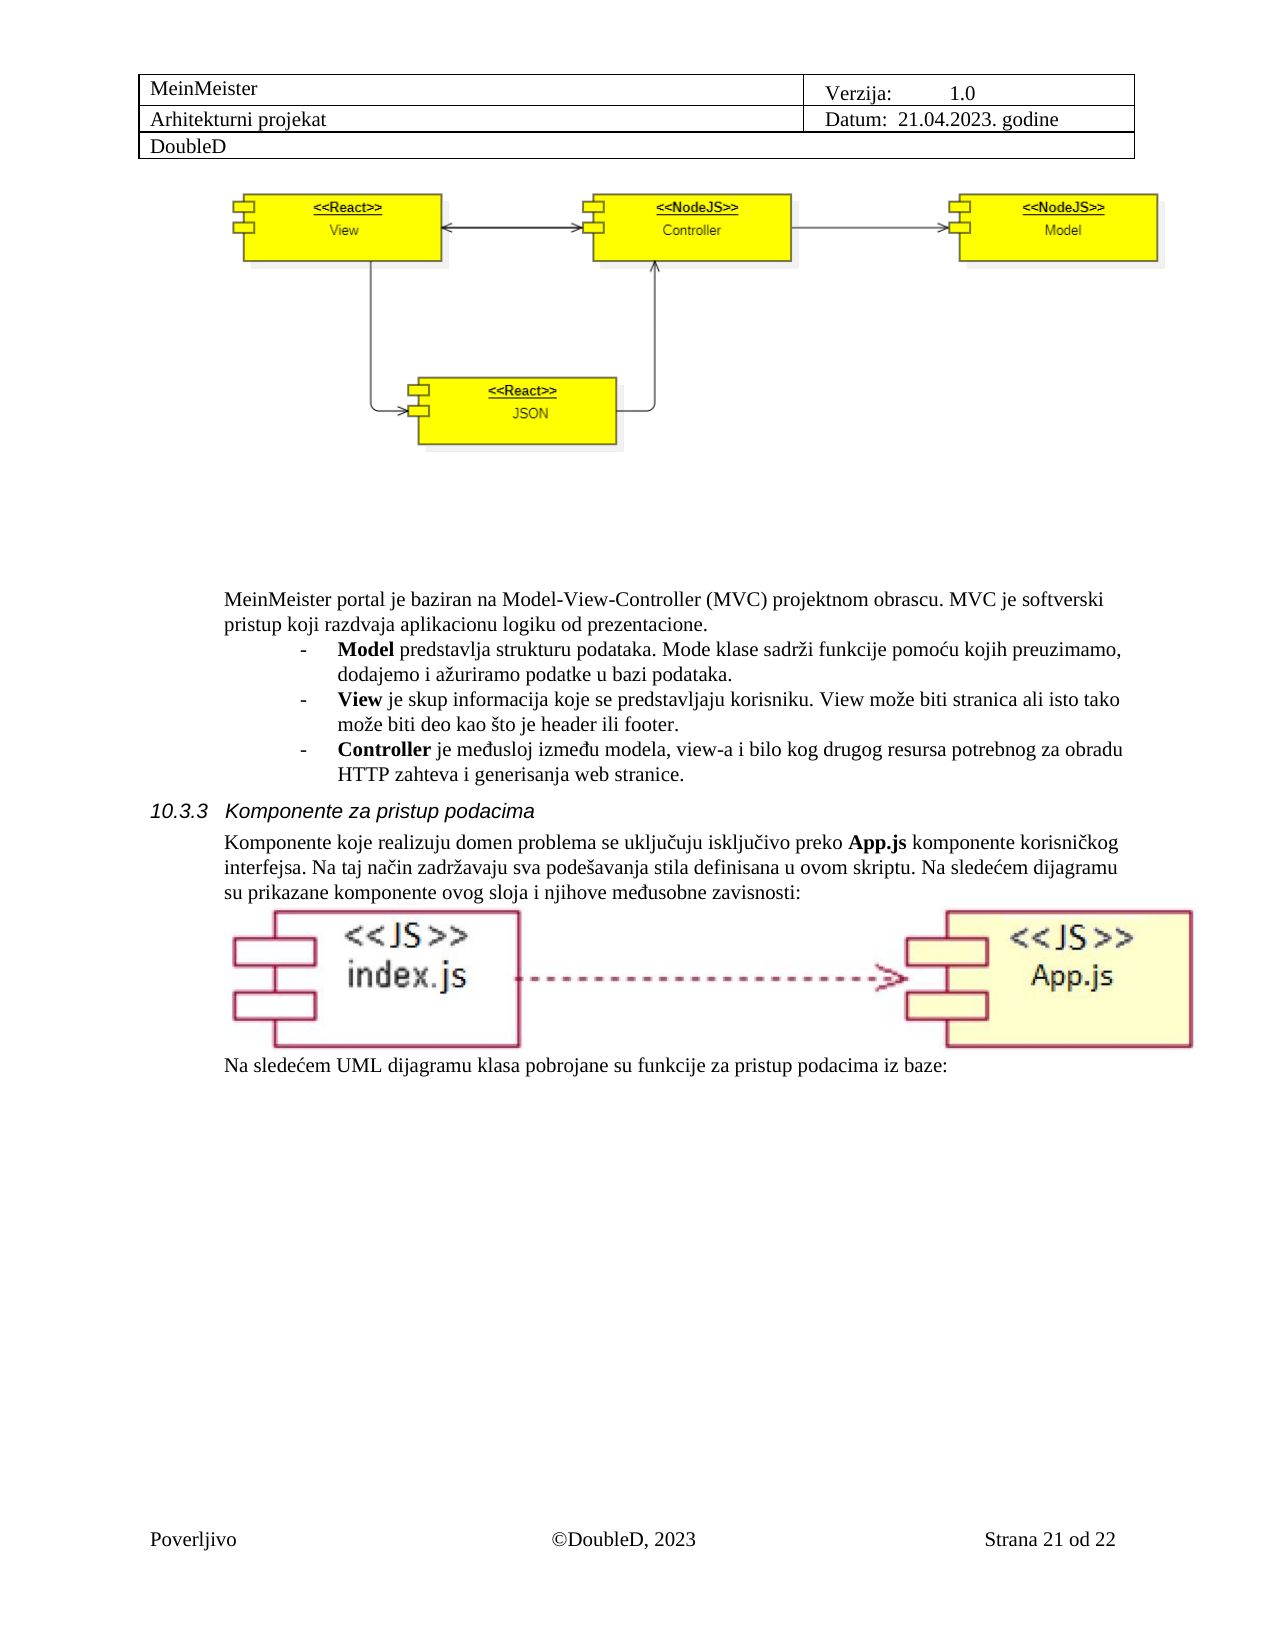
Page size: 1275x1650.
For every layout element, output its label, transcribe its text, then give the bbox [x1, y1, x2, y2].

text MeinMeister portal je baziran na Model-View-Controller (MVC) projektnom obrascu. MVC je softverski pristup koji razdvaja aplikacionu logiku od prezentacione. [224, 586, 1125, 636]
text Na sledećem UML dijagramu klasa pobrojane su funkcije za pristup podacima iz baze: [224, 1053, 1125, 1077]
list Controller je međusloj između modela, view-a i bilo kog drugog resursa potrebnog za obradu HTTP zahteva i generisanja web stranice. [300, 736, 1125, 786]
picture [223, 904, 1199, 1053]
text Komponente koje realizuju domen problema se uključuju isključivo preko App.js komponente korisničkog interfejsa. Na taj način zadržavaju sva podešavanja stila definisana u ovom skriptu. Na sledećem dijagramu su prikazane komponente ovog sloja i njihove međusobne zavisnosti: [224, 829, 1125, 904]
list Model predstavlja strukturu podataka. Mode klase sadrži funkcije pomoću kojih preuzimamo, dodajemo i ažuriramo podatke u bazi podataka. [300, 636, 1125, 686]
picture [223, 184, 1199, 486]
list View je skup informacija koje se predstavljaju korisniku. View može biti stranica ali isto tako može biti deo kao što je header ili footer. [300, 686, 1125, 736]
subtitle Komponente za pristup podacima [150, 798, 1125, 823]
